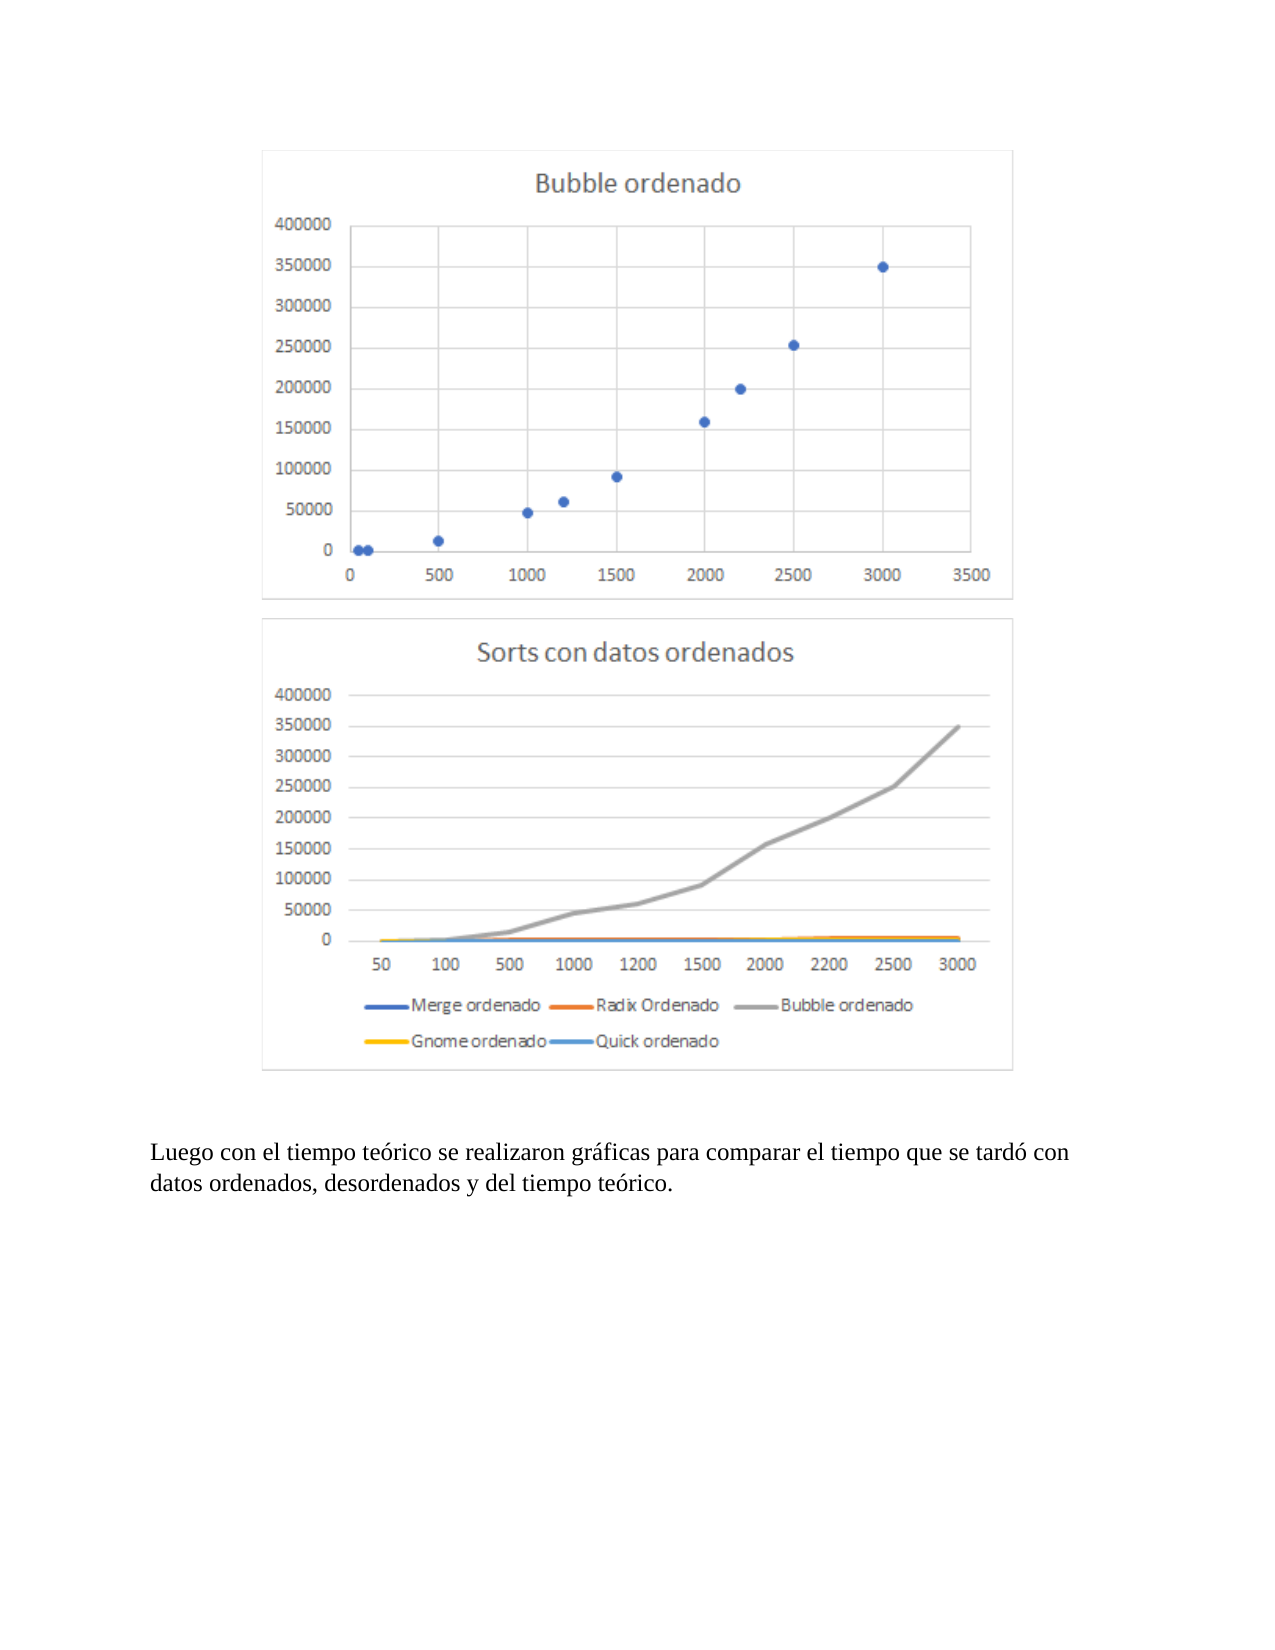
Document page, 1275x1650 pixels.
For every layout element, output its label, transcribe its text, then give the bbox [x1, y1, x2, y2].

picture [261, 150, 1014, 600]
picture [261, 618, 1014, 1071]
text Luego con el tiempo teórico se realizaron gráficas para comparar el tiempo que se tardó con datos ordenados, desordenados y del tiempo teórico. [150, 1137, 1125, 1197]
